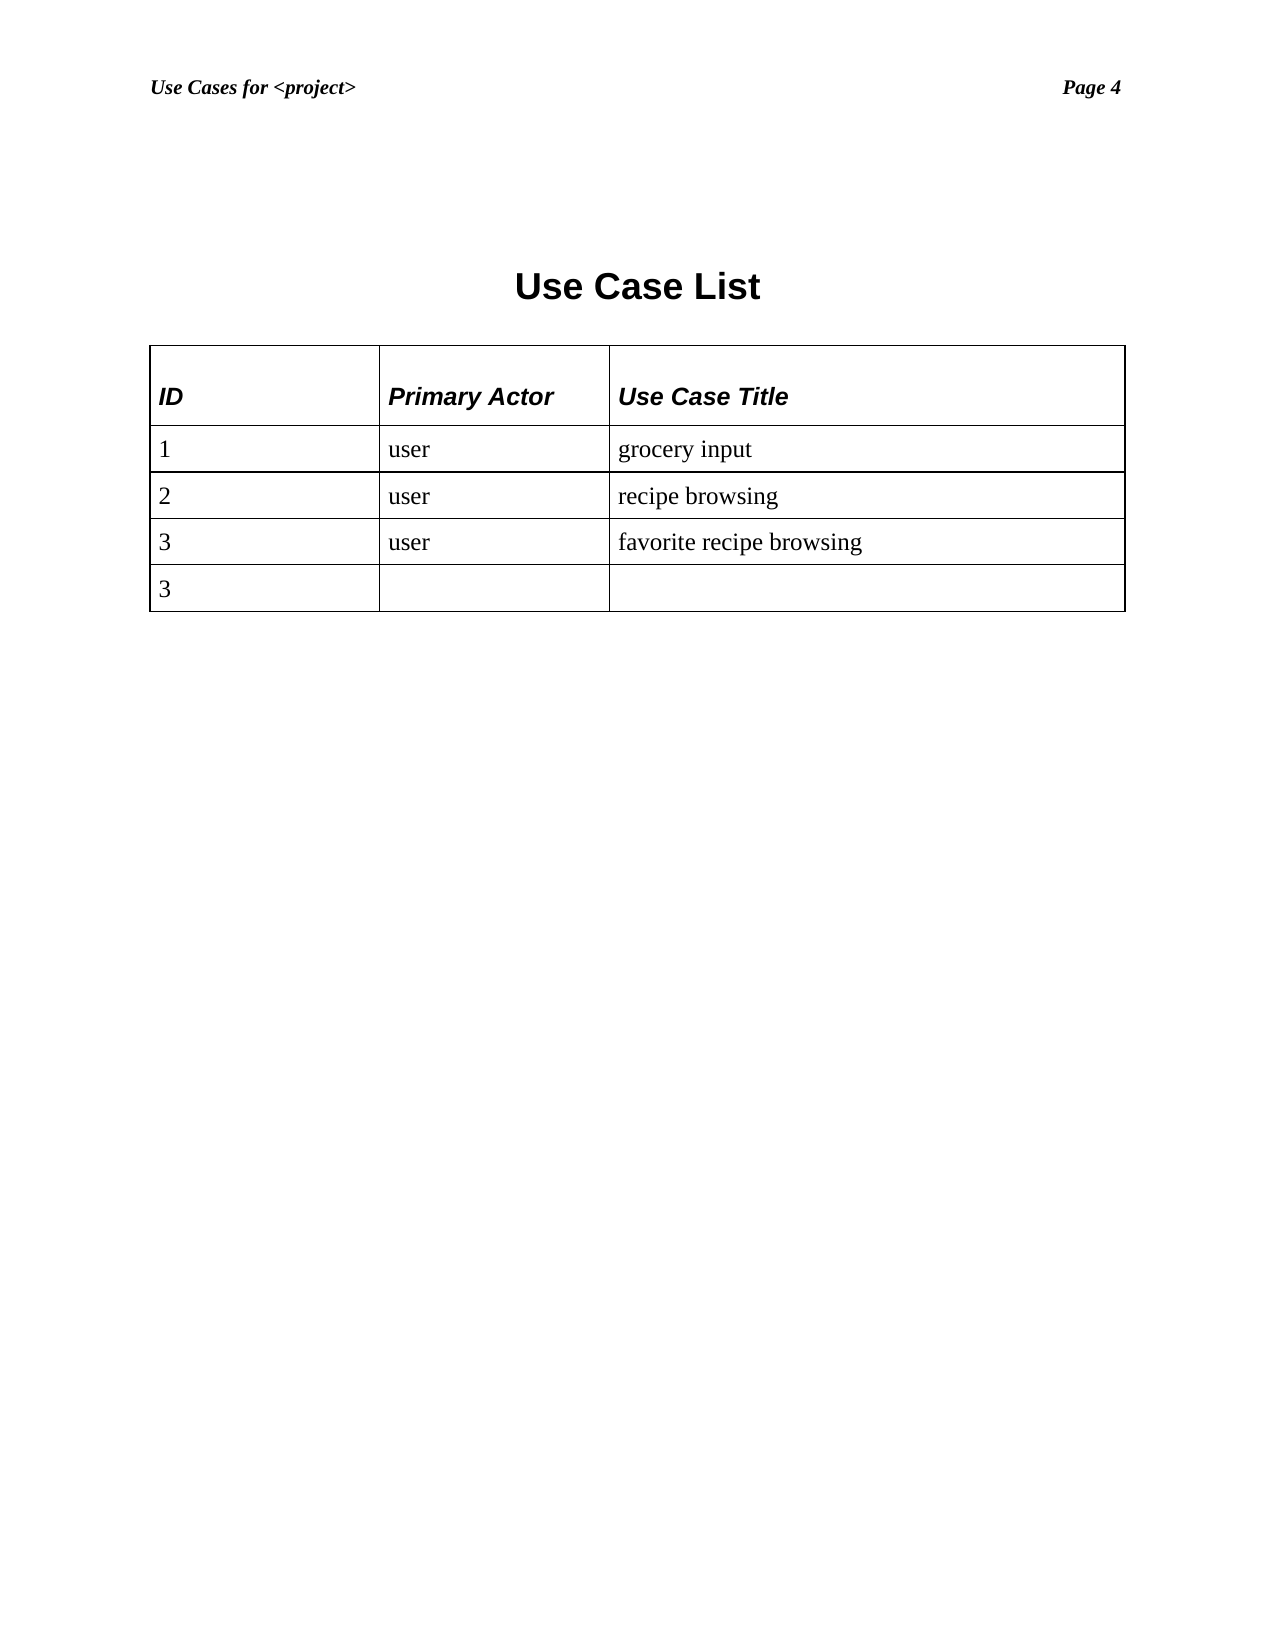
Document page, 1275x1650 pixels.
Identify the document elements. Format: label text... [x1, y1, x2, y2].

table_cell grocery input [610, 426, 1124, 471]
table_cell 3 [151, 519, 379, 564]
table_cell user [380, 426, 609, 471]
table_cell 2 [151, 473, 379, 518]
table_cell [610, 565, 1124, 611]
table_cell user [380, 473, 609, 518]
table_header ID [151, 346, 379, 425]
table_cell [380, 565, 609, 611]
table_cell 1 [151, 426, 379, 471]
table_header Primary Actor [380, 346, 609, 425]
table_cell recipe browsing [610, 473, 1124, 518]
title Use Case List [150, 264, 1125, 307]
table_header Use Case Title [610, 346, 1124, 425]
table_cell 3 [151, 565, 379, 611]
table_cell user [380, 519, 609, 564]
table_cell favorite recipe browsing [610, 519, 1124, 564]
